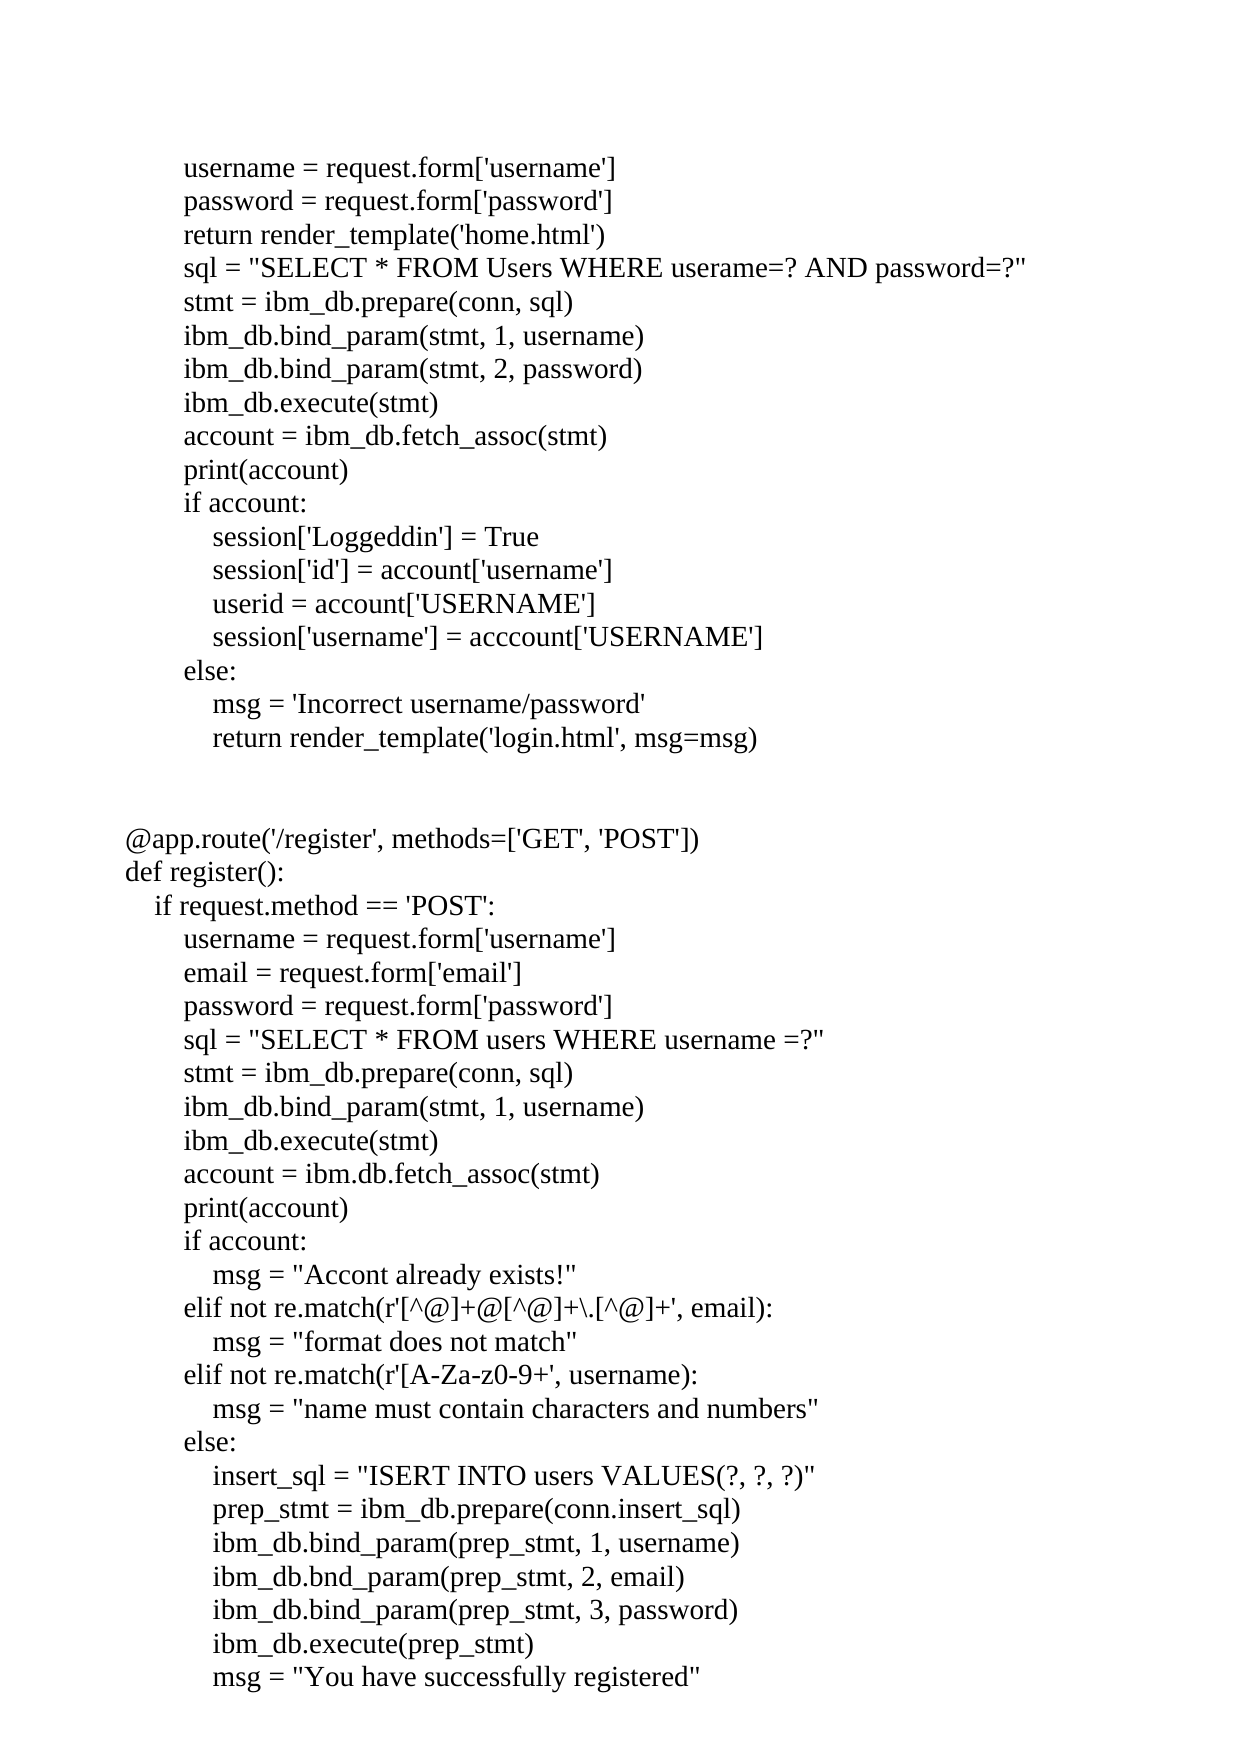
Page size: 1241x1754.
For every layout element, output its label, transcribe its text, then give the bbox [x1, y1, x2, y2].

text ibm_db.execute(stmt) [125, 385, 1103, 418]
text stmt = ibm_db.prepare(conn, sql) [125, 1056, 1103, 1089]
text ibm_db.bnd_param(prep_stmt, 2, email) [125, 1559, 1103, 1592]
text ibm_db.execute(prep_stmt) [125, 1626, 1103, 1659]
text ibm_db.bind_param(stmt, 2, password) [125, 351, 1103, 385]
text sql = "SELECT * FROM Users WHERE userame=? AND password=?" [125, 251, 1103, 284]
text session['username'] = acccount['USERNAME'] [125, 619, 1103, 653]
text msg = "Accont already exists!" [125, 1257, 1103, 1290]
text session['Loggeddin'] = True [125, 519, 1103, 552]
text ibm_db.bind_param(prep_stmt, 1, username) [125, 1525, 1103, 1559]
text msg = "You have successfully registered" [125, 1659, 1103, 1693]
text userid = account['USERNAME'] [125, 586, 1103, 619]
text if account: [125, 485, 1103, 519]
text ibm_db.bind_param(prep_stmt, 3, password) [125, 1592, 1103, 1626]
text if account: [125, 1223, 1103, 1257]
text stmt = ibm_db.prepare(conn, sql) [125, 284, 1103, 318]
text account = ibm.db.fetch_assoc(stmt) [125, 1156, 1103, 1190]
text @app.route('/register', methods=['GET', 'POST']) [125, 821, 1103, 854]
text prep_stmt = ibm_db.prepare(conn.insert_sql) [125, 1492, 1103, 1525]
text ibm_db.bind_param(stmt, 1, username) [125, 318, 1103, 351]
text msg = "format does not match" [125, 1324, 1103, 1357]
text print(account) [125, 452, 1103, 485]
text def register(): [125, 854, 1103, 888]
text if request.method == 'POST': [125, 888, 1103, 921]
text username = request.form['username'] [125, 150, 1103, 183]
text ibm_db.bind_param(stmt, 1, username) [125, 1089, 1103, 1123]
text session['id'] = account['username'] [125, 552, 1103, 586]
text msg = 'Incorrect username/password' [125, 687, 1103, 720]
text sql = "SELECT * FROM users WHERE username =?" [125, 1022, 1103, 1056]
text else: [125, 653, 1103, 687]
text password = request.form['password'] [125, 183, 1103, 217]
text insert_sql = "ISERT INTO users VALUES(?, ?, ?)" [125, 1458, 1103, 1492]
text return render_template('home.html') [125, 217, 1103, 251]
text elif not re.match(r'[^@]+@[^@]+\.[^@]+', email): [125, 1290, 1103, 1324]
text username = request.form['username'] [125, 921, 1103, 955]
text elif not re.match(r'[A-Za-z0-9+', username): [125, 1357, 1103, 1391]
text account = ibm_db.fetch_assoc(stmt) [125, 418, 1103, 452]
text msg = "name must contain characters and numbers" [125, 1391, 1103, 1424]
text ibm_db.execute(stmt) [125, 1123, 1103, 1156]
text print(account) [125, 1190, 1103, 1223]
text password = request.form['password'] [125, 988, 1103, 1022]
text email = request.form['email'] [125, 955, 1103, 988]
text return render_template('login.html', msg=msg) [125, 720, 1103, 754]
text else: [125, 1424, 1103, 1458]
